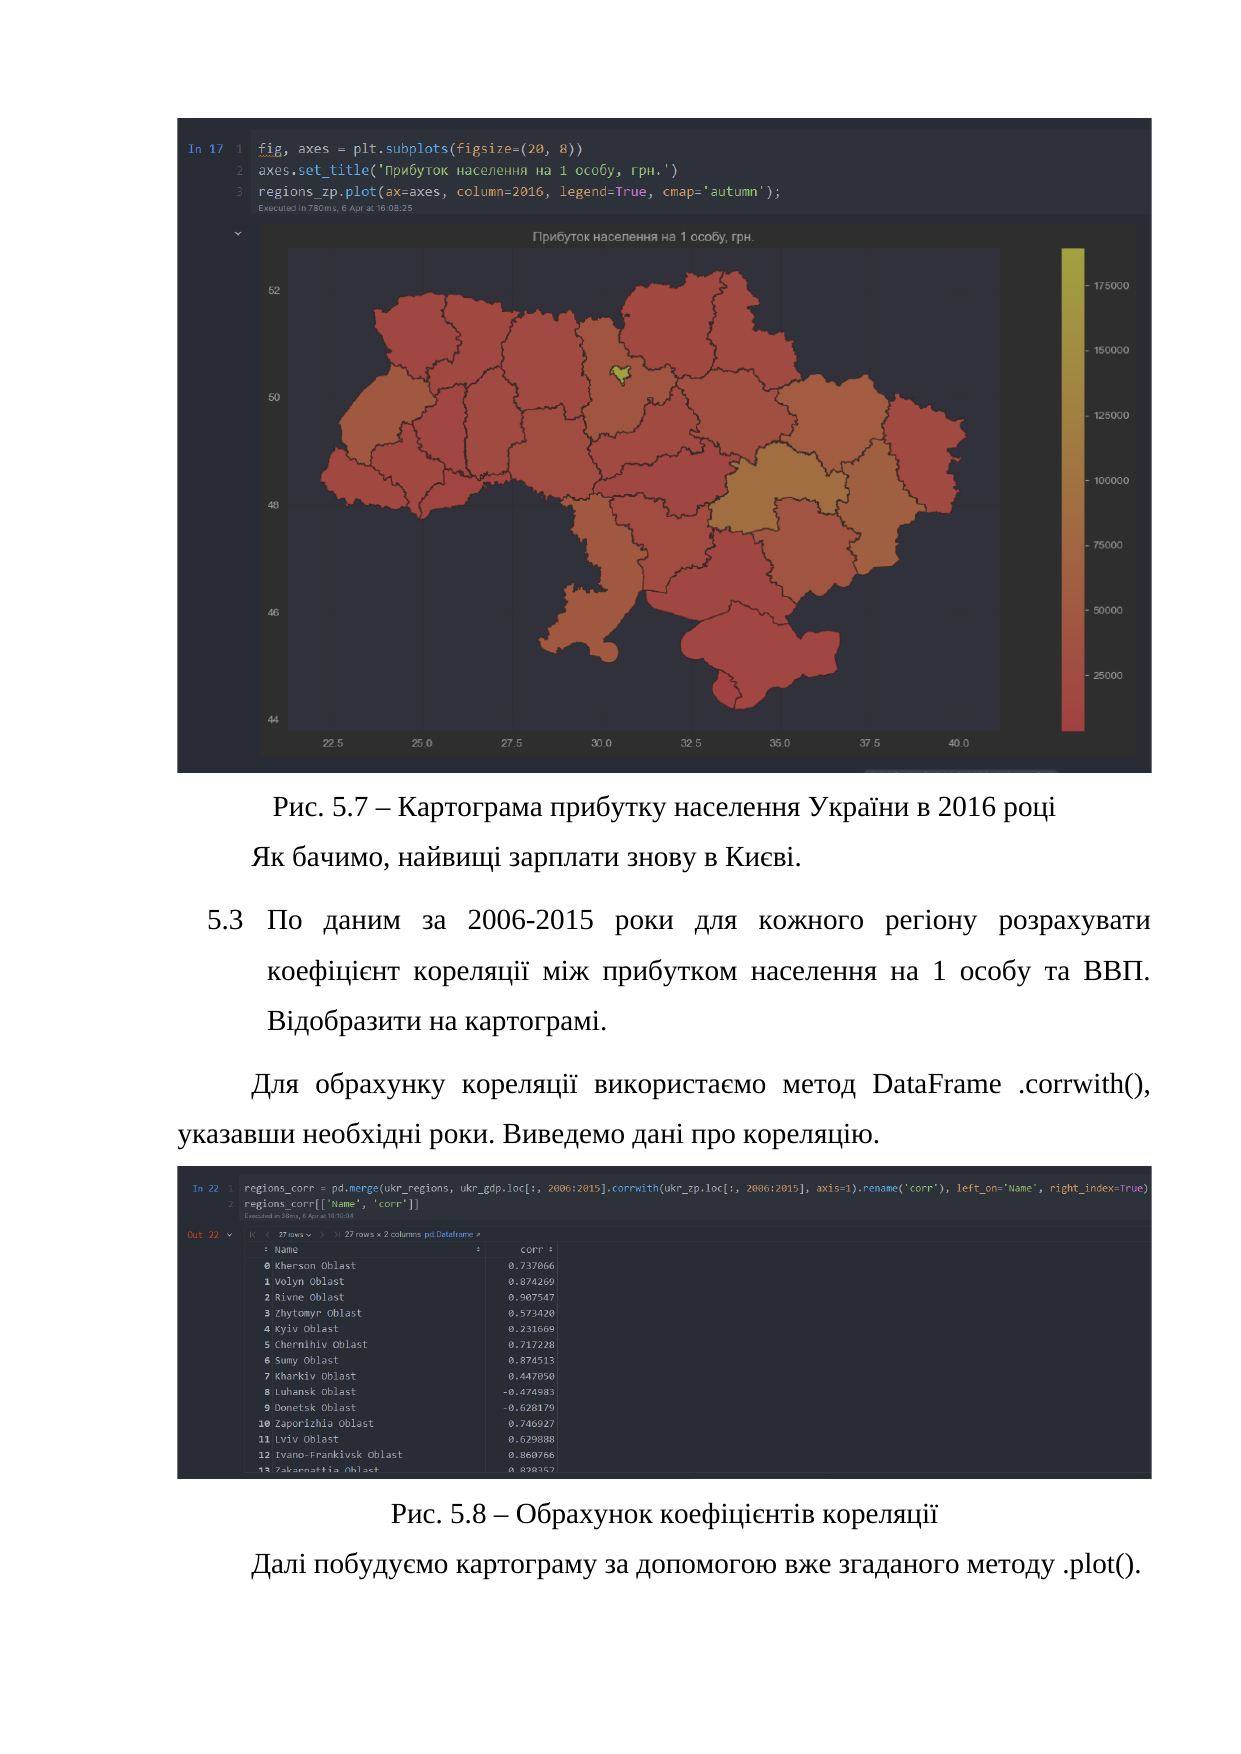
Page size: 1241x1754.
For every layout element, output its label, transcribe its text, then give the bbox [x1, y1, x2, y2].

text Рис. 5.7 – Картограма прибутку населення України в 2016 році [177, 789, 1152, 823]
picture [177, 118, 1152, 773]
text Рис. 5.8 – Обрахунок коефіцієнтів кореляції [177, 1496, 1152, 1529]
subtitle По даним за 2006-2015 роки для кожного регіону розрахувати коефіцієнт кореляції між прибутком населення на 1 особу та ВВП. Відобразити на картограмі. [207, 902, 1152, 1037]
text Далі побудуємо картограму за допомогою вже згаданого методу .plot(). [177, 1546, 1152, 1580]
text Для обрахунку кореляції використаємо метод DataFrame .corrwith(), указавши необхідні роки. Виведемо дані про кореляцію. [177, 1066, 1152, 1150]
text Як бачимо, найвищі зарплати знову в Києві. [177, 839, 1152, 873]
picture [177, 1166, 1152, 1479]
